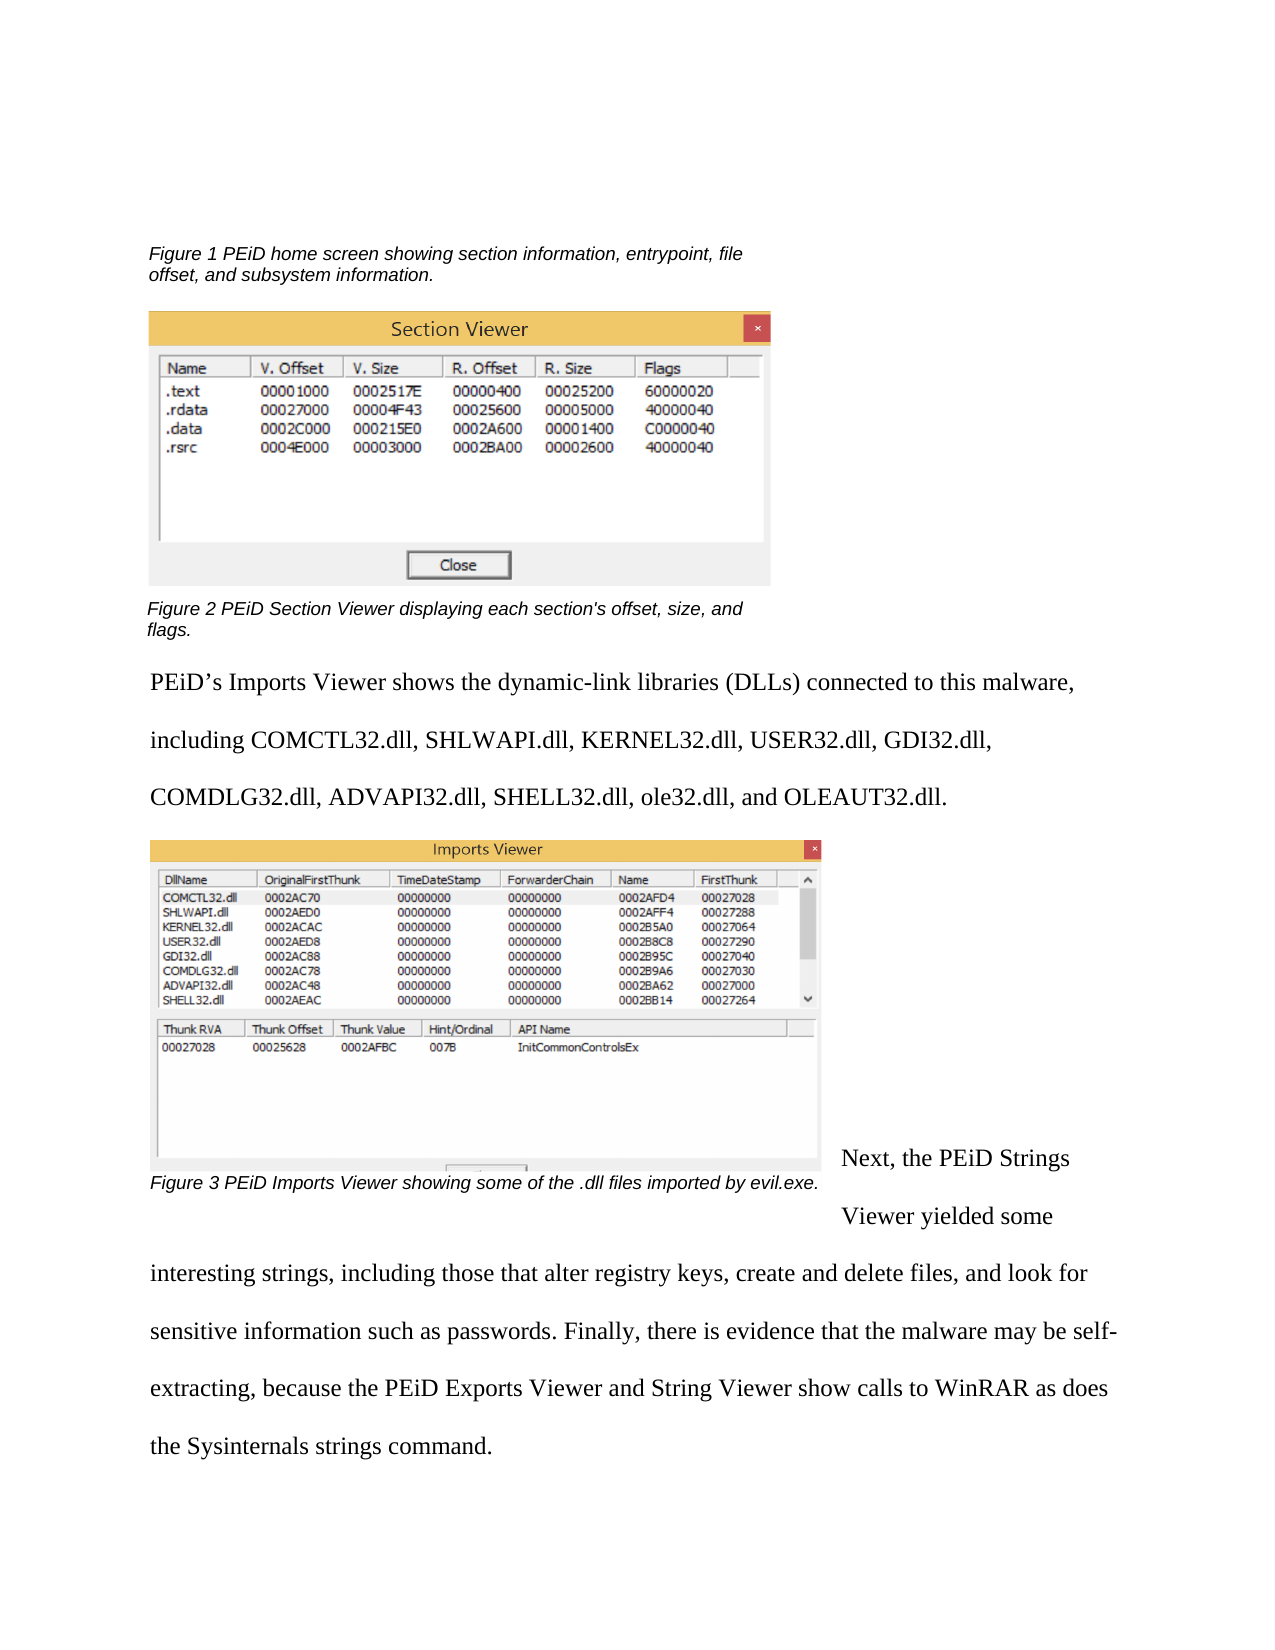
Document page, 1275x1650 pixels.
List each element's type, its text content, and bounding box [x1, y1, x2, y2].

text Next, the PEiD Strings Viewer yielded some interesting strings, including those that alter registry keys, create and delete files, and look for sensitive information such as passwords. Finally, there is evidence that the malware may be self-extracting, because the PEiD Exports Viewer and String Viewer show calls to WinRAR as does the Sysinternals strings command. [150, 1143, 1125, 1459]
text PEiD’s Imports Viewer shows the dynamic-link libraries (DLLs) connected to this malware, including COMCTL32.dll, SHLWAPI.dll, KERNEL32.dll, USER32.dll, GDI32.dll, COMDLG32.dll, ADVAPI32.dll, SHELL32.dll, ole32.dll, and OLEAUT32.dll. [150, 667, 1125, 811]
picture [148, 311, 771, 586]
picture [150, 840, 822, 1171]
